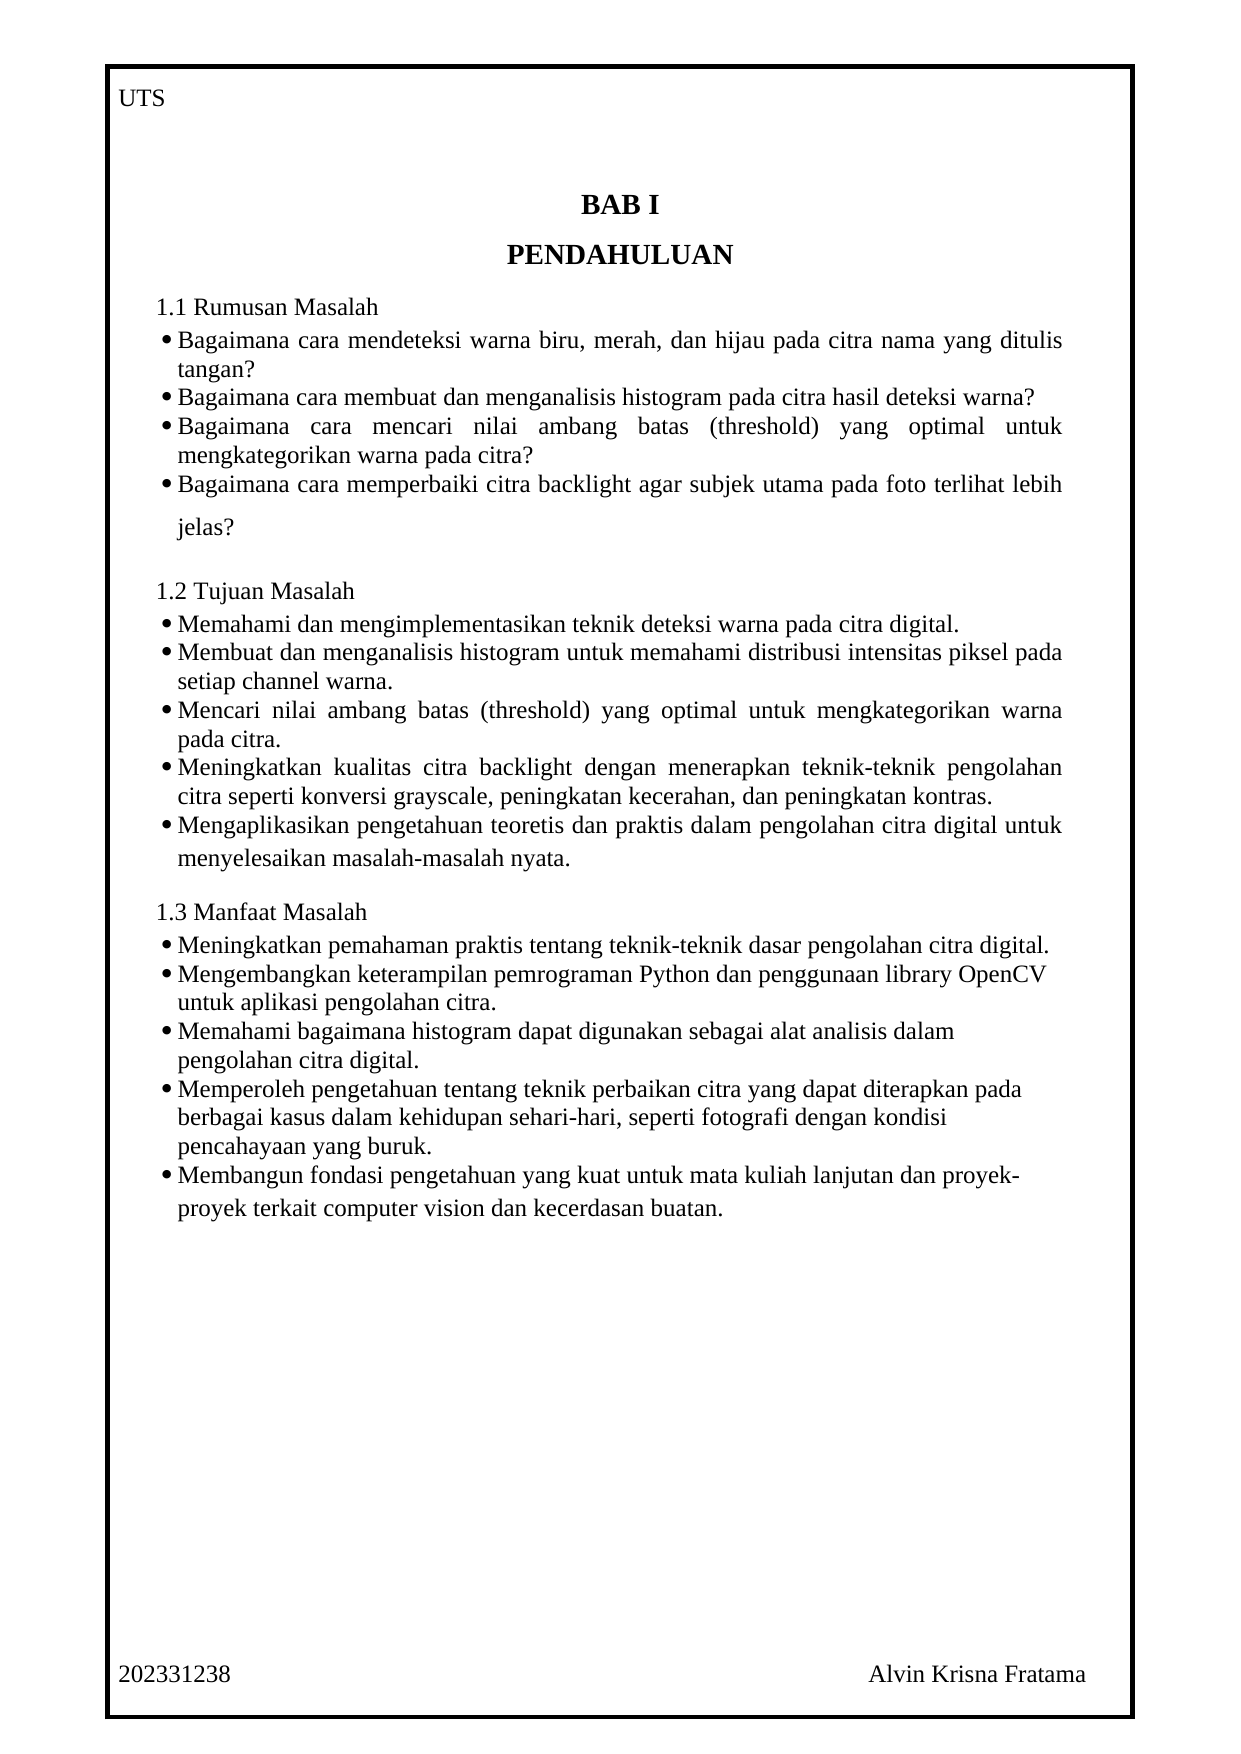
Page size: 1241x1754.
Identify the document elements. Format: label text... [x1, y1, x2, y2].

subtitle BAB I [118, 187, 1122, 221]
list Memahami bagaimana histogram dapat digunakan sebagai alat analisis dalam pengolahan citra digital. [162, 1016, 1063, 1074]
list Bagaimana cara mencari nilai ambang batas (threshold) yang optimal untuk mengkategorikan warna pada citra? [162, 411, 1063, 469]
list Bagaimana cara memperbaiki citra backlight agar subjek utama pada foto terlihat lebih jelas? [162, 469, 1063, 541]
list Membangun fondasi pengetahuan yang kuat untuk mata kuliah lanjutan dan proyek-proyek terkait computer vision dan kecerdasan buatan. [162, 1160, 1063, 1222]
list Mencari nilai ambang batas (threshold) yang optimal untuk mengkategorikan warna pada citra. [162, 695, 1063, 752]
list Bagaimana cara mendeteksi warna biru, merah, dan hijau pada citra nama yang ditulis tangan? [162, 325, 1063, 382]
subtitle Manfaat Masalah [156, 897, 1122, 926]
list Bagaimana cara membuat dan menganalisis histogram pada citra hasil deteksi warna? [162, 382, 1063, 411]
subtitle Tujuan Masalah [156, 576, 1122, 604]
subtitle PENDAHULUAN [118, 237, 1122, 271]
list Memahami dan mengimplementasikan teknik deteksi warna pada citra digital. [162, 609, 1063, 637]
list Mengembangkan keterampilan pemrograman Python dan penggunaan library OpenCV untuk aplikasi pengolahan citra. [162, 959, 1063, 1016]
list Mengaplikasikan pengetahuan teoretis dan praktis dalam pengolahan citra digital untuk menyelesaikan masalah-masalah nyata. [162, 810, 1063, 872]
list Membuat dan menganalisis histogram untuk memahami distribusi intensitas piksel pada setiap channel warna. [162, 637, 1063, 695]
subtitle Rumusan Masalah [156, 292, 1122, 321]
list Meningkatkan kualitas citra backlight dengan menerapkan teknik-teknik pengolahan citra seperti konversi grayscale, peningkatan kecerahan, dan peningkatan kontras. [162, 752, 1063, 810]
list Meningkatkan pemahaman praktis tentang teknik-teknik dasar pengolahan citra digital. [162, 930, 1063, 959]
list Memperoleh pengetahuan tentang teknik perbaikan citra yang dapat diterapkan pada berbagai kasus dalam kehidupan sehari-hari, seperti fotografi dengan kondisi pencahayaan yang buruk. [162, 1074, 1063, 1160]
